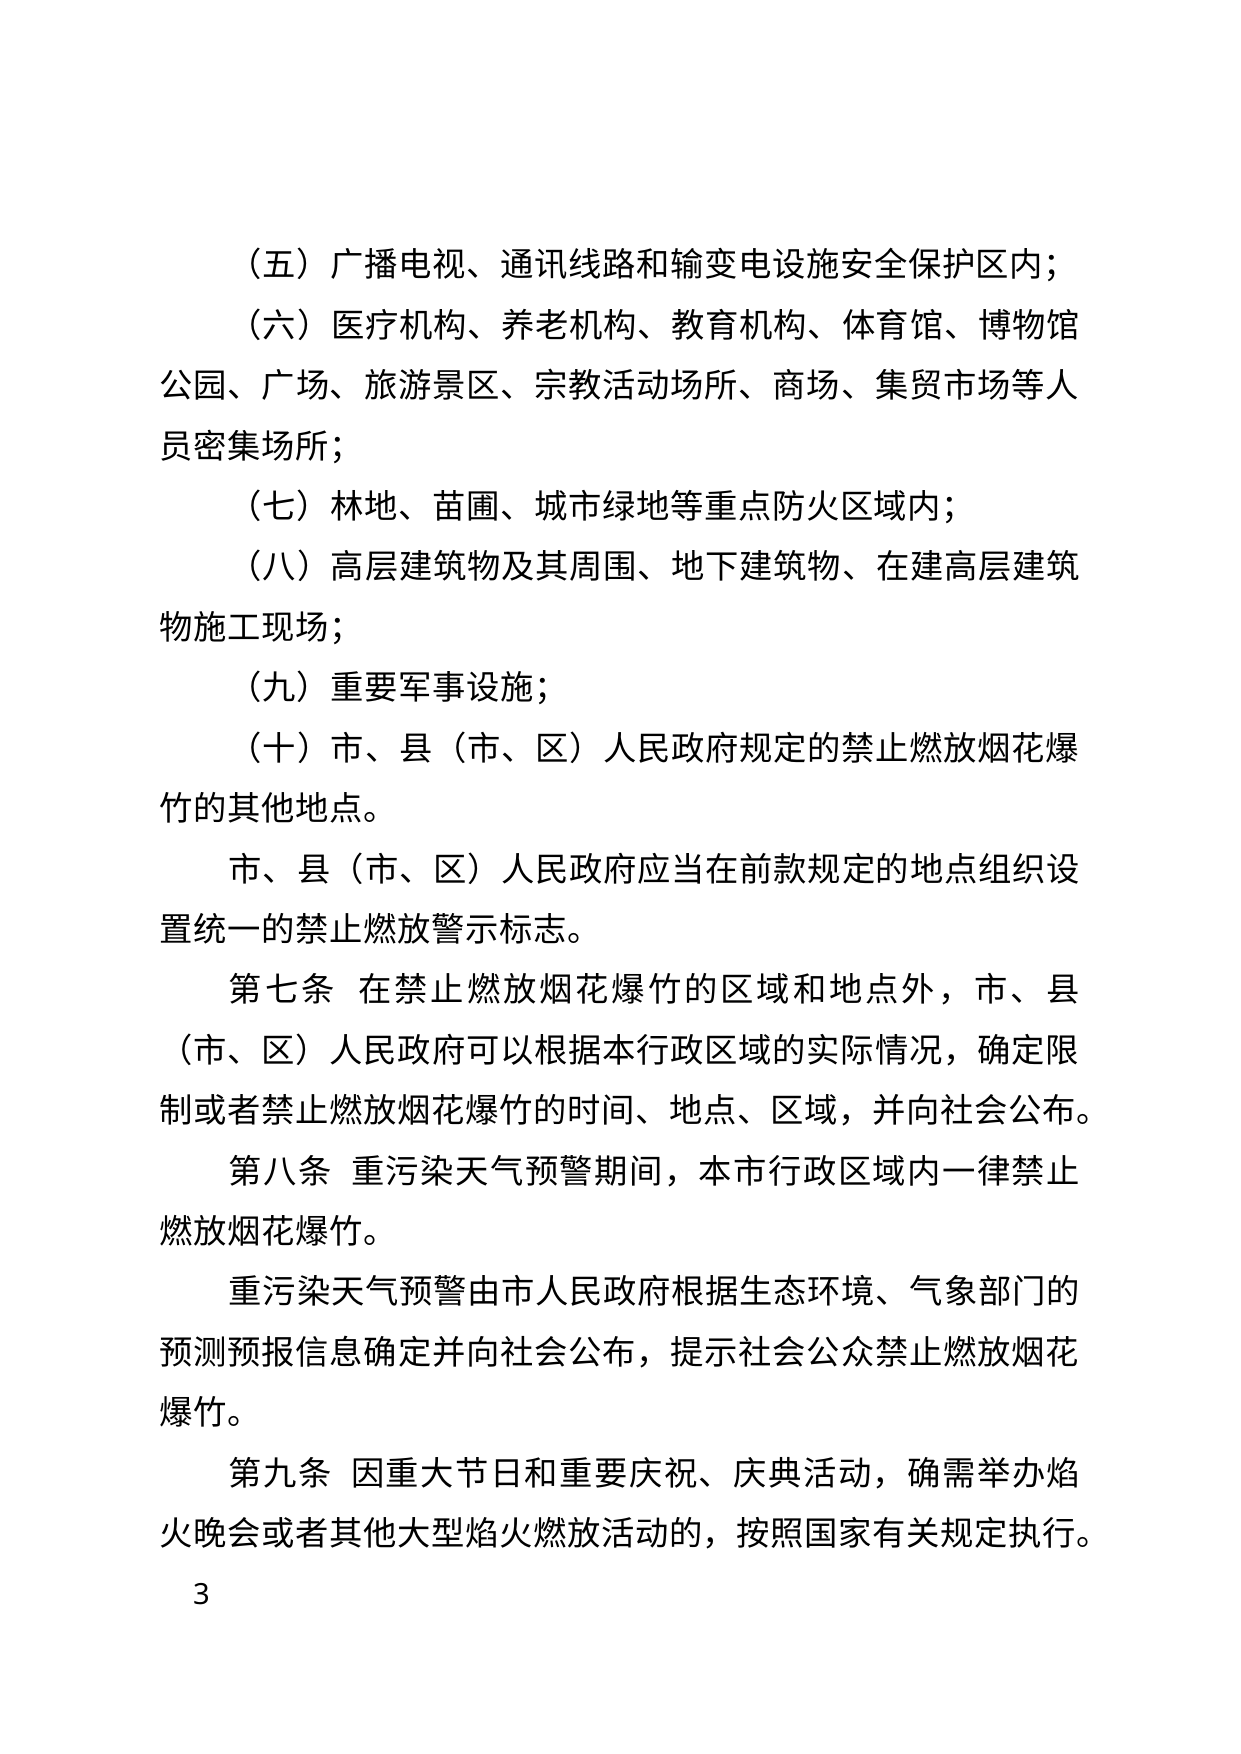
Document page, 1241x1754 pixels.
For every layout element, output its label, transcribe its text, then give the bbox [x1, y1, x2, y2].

text （八）高层建筑物及其周围、地下建筑物、在建高层建筑物施工现场； [159, 531, 1081, 651]
text 第九条 因重大节日和重要庆祝、庆典活动，确需举办焰火晚会或者其他大型焰火燃放活动的，按照国家有关规定执行。 [159, 1437, 1081, 1558]
text 重污染天气预警由市人民政府根据生态环境、气象部门的预测预报信息确定并向社会公布，提示社会公众禁止燃放烟花爆竹。 [159, 1256, 1081, 1437]
text 第七条 在禁止燃放烟花爆竹的区域和地点外，市、县（市、区）人民政府可以根据本行政区域的实际情况，确定限制或者禁止燃放烟花爆竹的时间、地点、区域，并向社会公布。 [159, 953, 1081, 1135]
text （五）广播电视、通讯线路和输变电设施安全保护区内； [159, 228, 1081, 289]
text （十）市、县（市、区）人民政府规定的禁止燃放烟花爆竹的其他地点。 [159, 712, 1081, 833]
text 第八条 重污染天气预警期间，本市行政区域内一律禁止燃放烟花爆竹。 [159, 1135, 1081, 1256]
text （七）林地、苗圃、城市绿地等重点防火区域内； [159, 470, 1081, 531]
text （六）医疗机构、养老机构、教育机构、体育馆、博物馆、公园、广场、旅游景区、宗教活动场所、商场、集贸市场等人员密集场所； [159, 289, 1081, 470]
text 市、县（市、区）人民政府应当在前款规定的地点组织设置统一的禁止燃放警示标志。 [159, 833, 1081, 953]
text （九）重要军事设施； [159, 651, 1081, 712]
